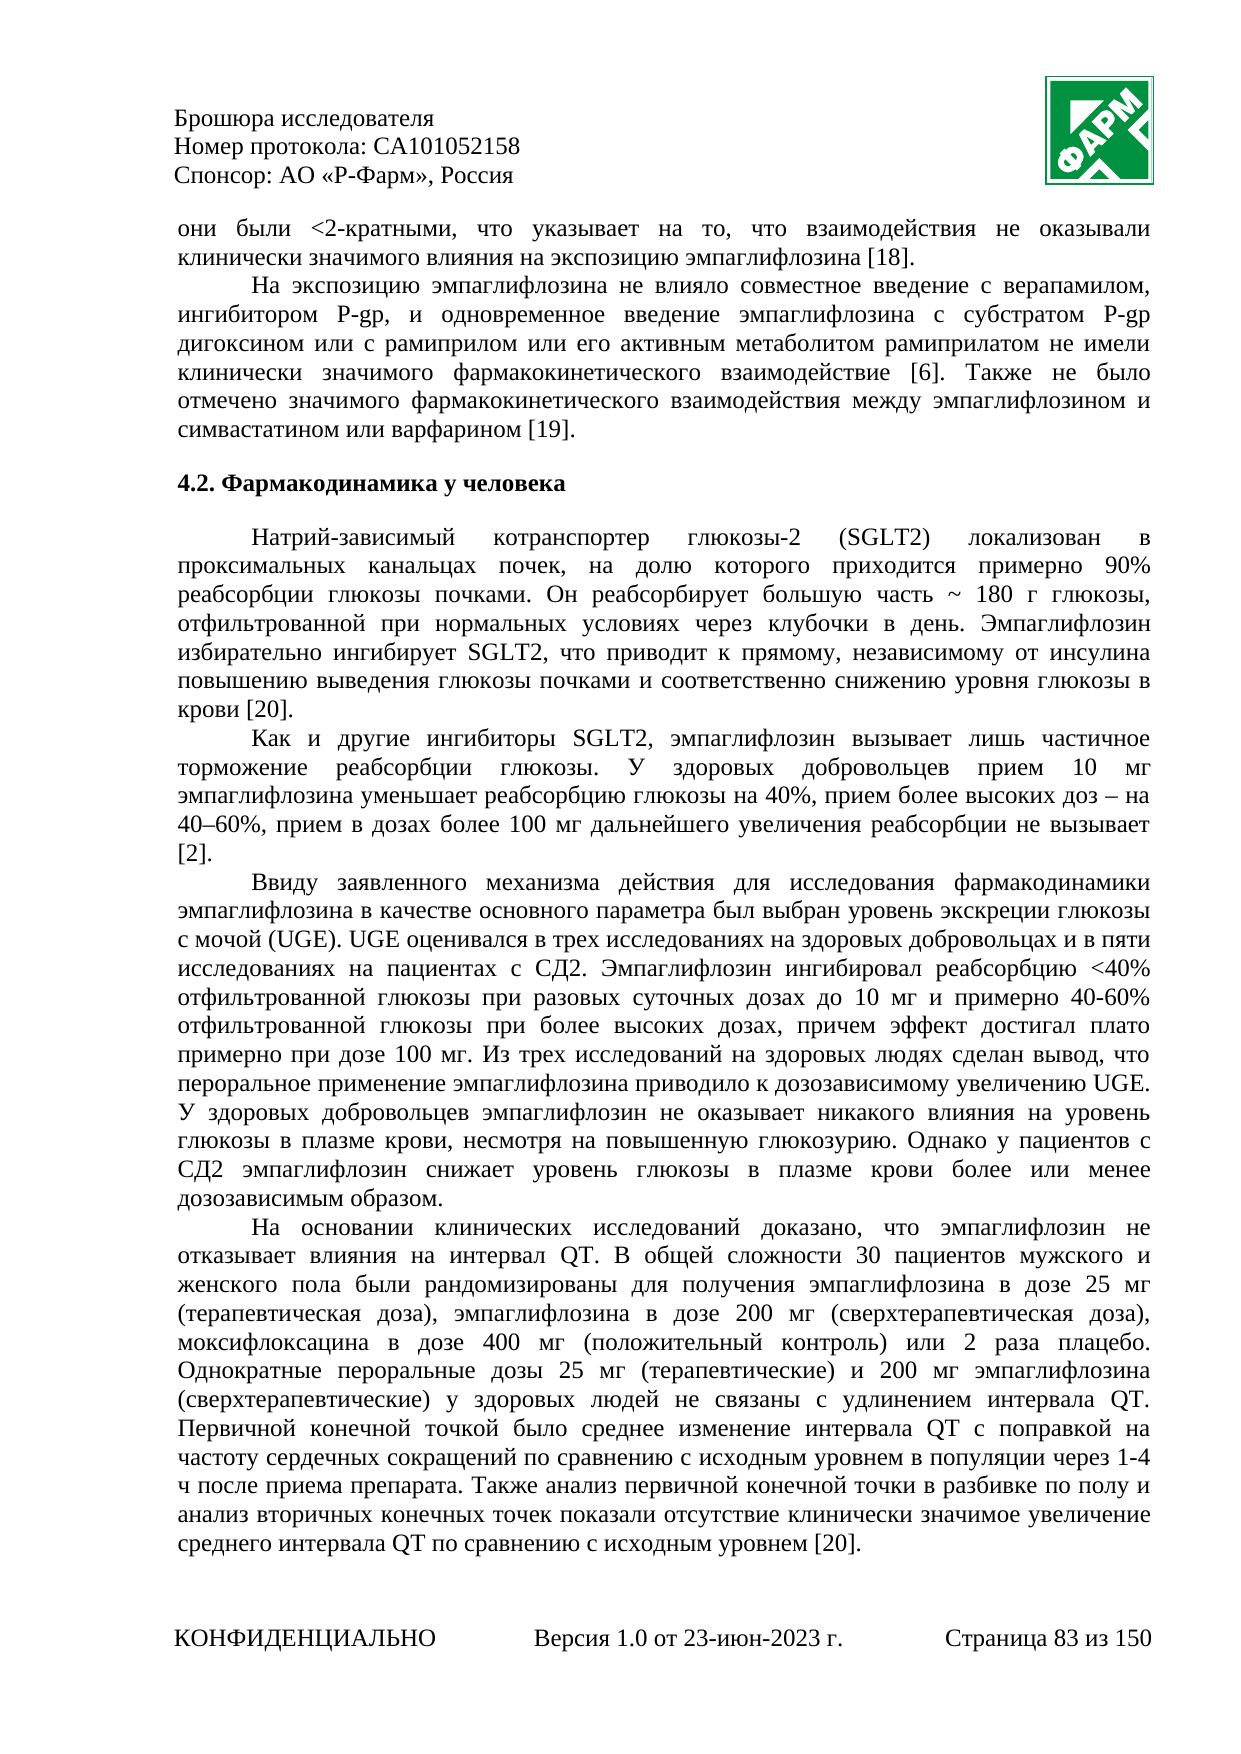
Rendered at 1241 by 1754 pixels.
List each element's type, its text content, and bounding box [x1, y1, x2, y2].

text Ввиду заявленного механизма действия для исследования фармакодинамики эмпаглифлозина в качестве основного параметра был выбран уровень экскреции глюкозы с мочой (UGE). UGE оценивался в трех исследованиях на здоровых добровольцах и в пяти исследованиях на пациентах с СД2. Эмпаглифлозин ингибировал реабсорбцию <40% отфильтрованной глюкозы при разовых суточных дозах до 10 мг и примерно 40-60% отфильтрованной глюкозы при более высоких дозах, причем эффект достигал плато примерно при дозе 100 мг. Из трех исследований на здоровых людях сделан вывод, что пероральное применение эмпаглифлозина приводило к дозозависимому увеличению UGE. У здоровых добровольцев эмпаглифлозин не оказывает никакого влияния на уровень глюкозы в плазме крови, несмотря на повышенную глюкозурию. Однако у пациентов с СД2 эмпаглифлозин снижает уровень глюкозы в плазме крови более или менее дозозависимым образом. [177, 867, 1152, 1212]
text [177, 213, 1152, 270]
text Как и другие ингибиторы SGLT2, эмпаглифлозин вызывает лишь частичное торможение реабсорбции глюкозы. У здоровых добровольцев прием 10 мг эмпаглифлозина уменьшает реабсорбцию глюкозы на 40%, прием более высоких доз – на 40–60%, прием в дозах более 100 мг дальнейшего увеличения реабсорбции не вызывает [2]. [177, 723, 1152, 867]
text Натрий-зависимый котранспортер глюкозы-2 (SGLT2) локализован в проксимальных канальцах почек, на долю которого приходится примерно 90% реабсорбции глюкозы почками. Он реабсорбирует большую часть ~ 180 г глюкозы, отфильтрованной при нормальных условиях через клубочки в день. Эмпаглифлозин избирательно ингибирует SGLT2, что приводит к прямому, независимому от инсулина повышению выведения глюкозы почками и соответственно снижению уровня глюкозы в крови [20]. [177, 522, 1152, 723]
text На экспозицию эмпаглифлозина не влияло совместное введение с верапамилом, ингибитором P-gp, и одновременное введение эмпаглифлозина с субстратом P-gp дигоксином или с рамиприлом или его активным метаболитом рамиприлатом не имели клинически значимого фармакокинетического взаимодействие [6]. Также не было отмечено значимого фармакокинетического взаимодействия между эмпаглифлозином и симвастатином или варфарином [19]. [177, 270, 1152, 443]
subtitle 4.2. Фармакодинамика у человека [177, 468, 1152, 497]
text На основании клинических исследований доказано, что эмпаглифлозин не отказывает влияния на интервал QT. В общей сложности 30 пациентов мужского и женского пола были рандомизированы для получения эмпаглифлозина в дозе 25 мг (терапевтическая доза), эмпаглифлозина в дозе 200 мг (сверхтерапевтическая доза), моксифлоксацина в дозе 400 мг (положительный контроль) или 2 раза плацебо. Однократные пероральные дозы 25 мг (терапевтические) и 200 мг эмпаглифлозина (сверхтерапевтические) у здоровых людей не связаны с удлинением интервала QT. Первичной конечной точкой было среднее изменение интервала QT с поправкой на частоту сердечных сокращений по сравнению с исходным уровнем в популяции через 1-4 ч после приема препарата. Также анализ первичной конечной точки в разбивке по полу и анализ вторичных конечных точек показали отсутствие клинически значимое увеличение среднего интервала QT по сравнению с исходным уровнем [20]. [177, 1212, 1152, 1557]
